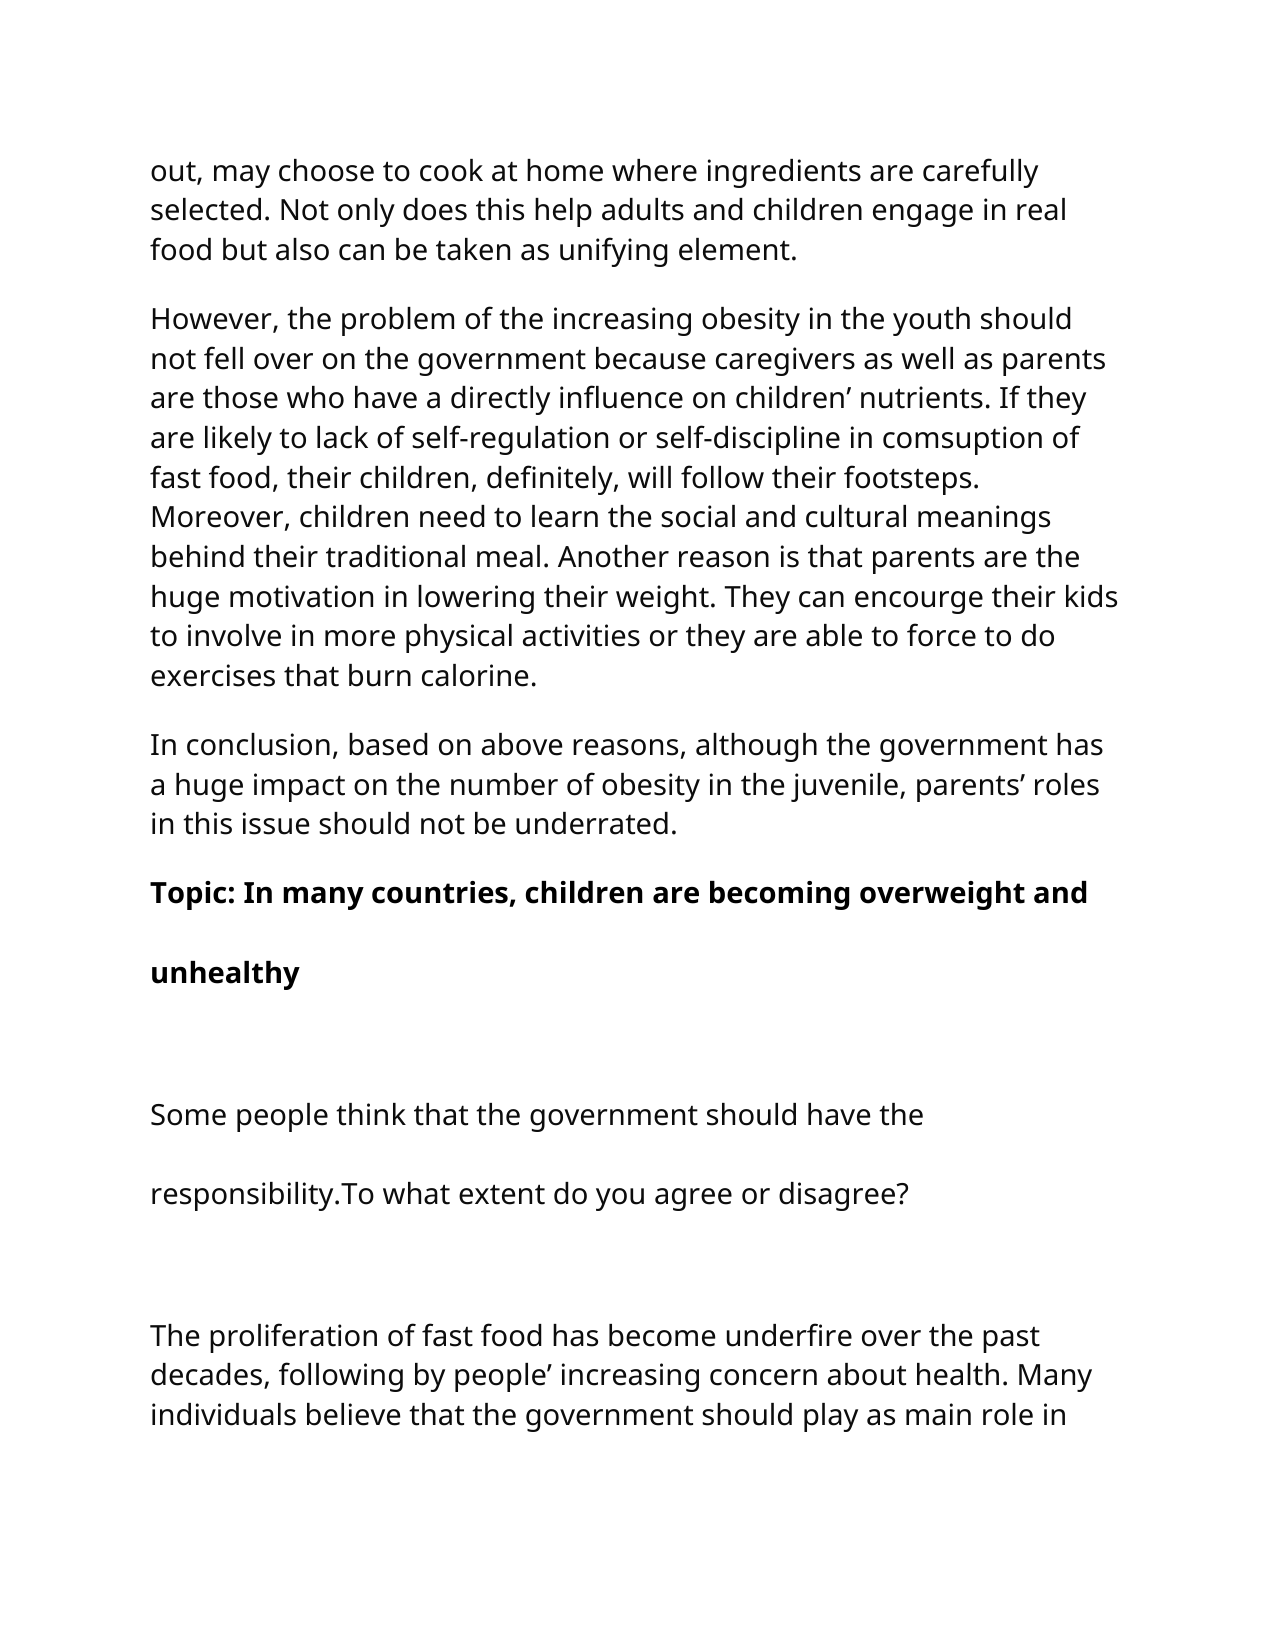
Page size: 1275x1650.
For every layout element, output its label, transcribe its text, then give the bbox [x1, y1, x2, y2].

text Some people think that the government should have the responsibility.To what extent do you agree or disagree? [150, 1094, 1125, 1213]
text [150, 1315, 1125, 1434]
text Topic: In many countries, children are becoming overweight and unhealthy [150, 872, 1125, 992]
text However, the problem of the increasing obesity in the youth should not fell over on the government because caregivers as well as parents are those who have a directly influence on children’ nutrients. If they are likely to lack of self-regulation or self-discipline in comsuption of fast food, their children, definitely, will follow their footsteps. Moreover, children need to learn the social and cultural meanings behind their traditional meal. Another reason is that parents are the huge motivation in lowering their weight. They can encourge their kids to involve in more physical activities or they are able to force to do exercises that burn calorine. [150, 298, 1125, 695]
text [150, 150, 1125, 269]
text In conclusion, based on above reasons, although the government has a huge impact on the number of obesity in the juvenile, parents’ roles in this issue should not be underrated. [150, 724, 1125, 843]
